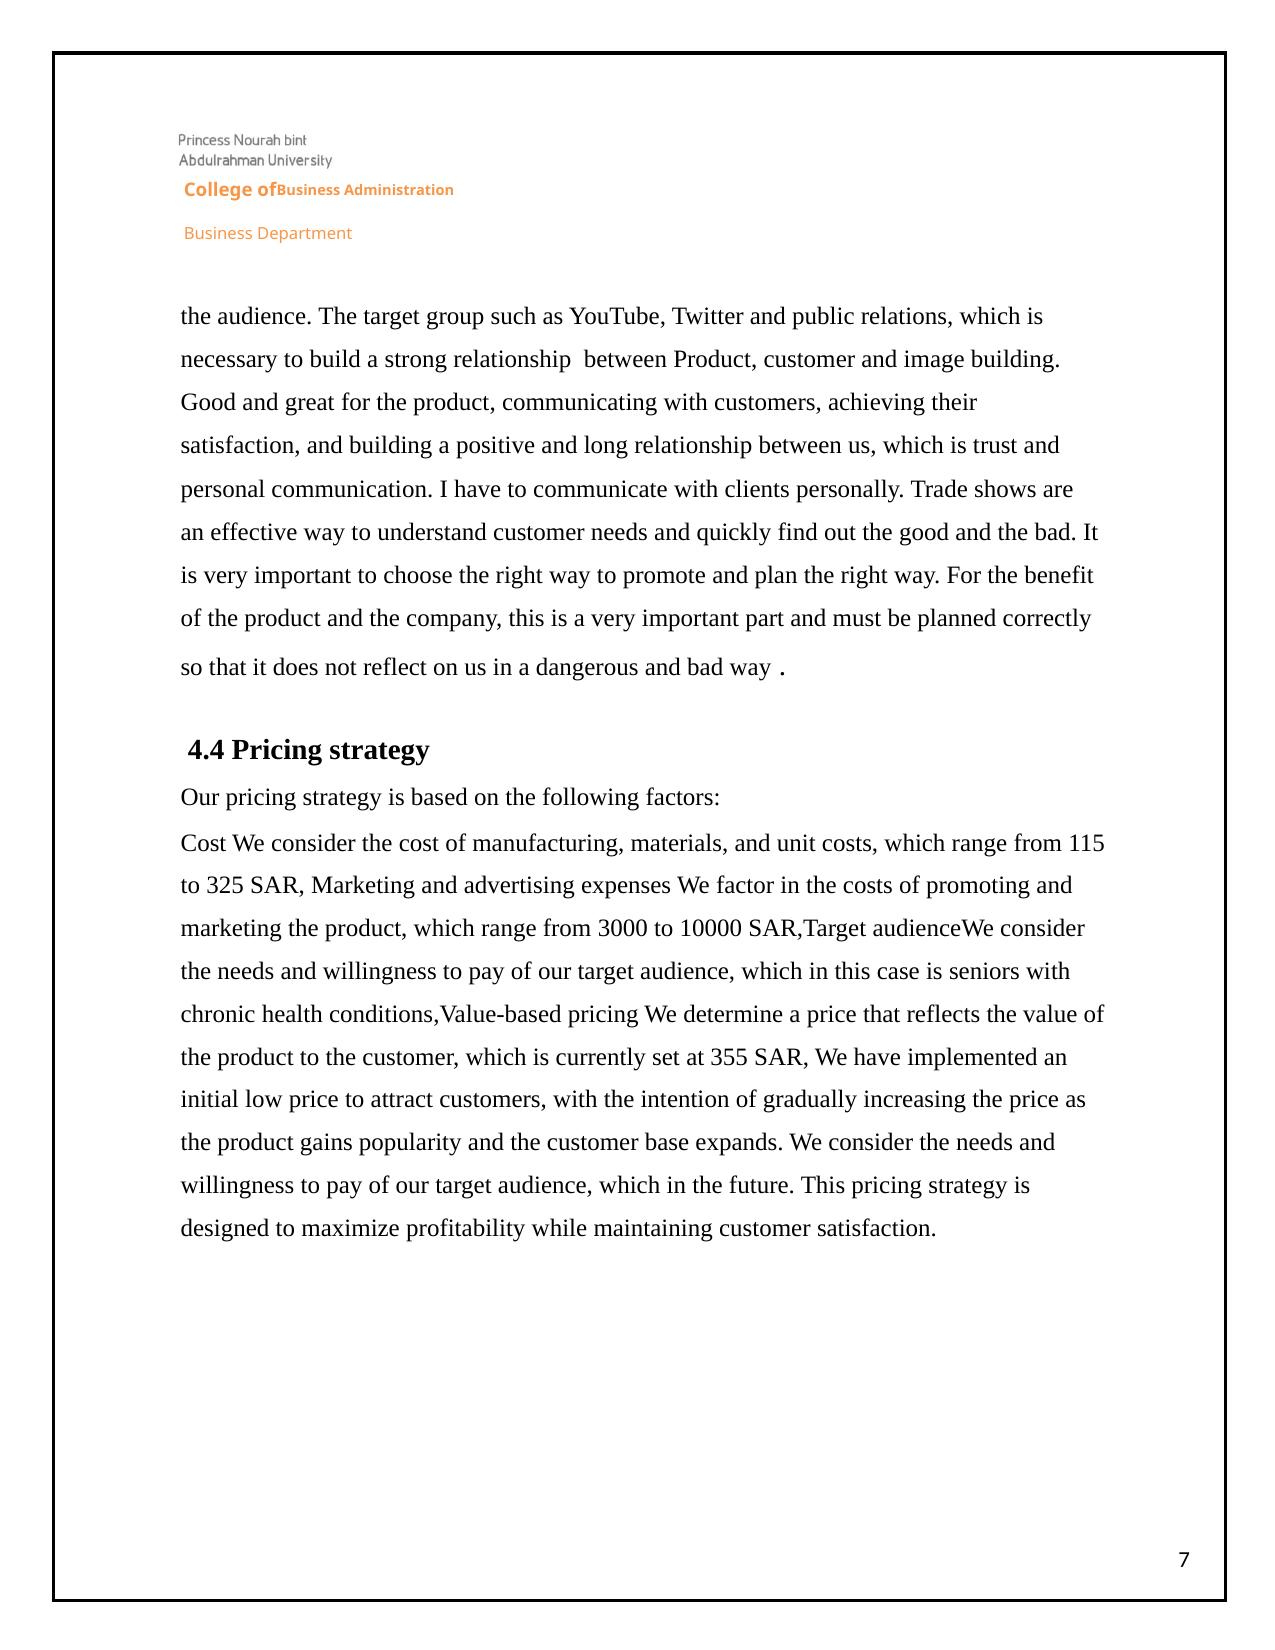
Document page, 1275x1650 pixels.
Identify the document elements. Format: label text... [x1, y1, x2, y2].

picture [260, 228, 267, 236]
picture [96, 129, 568, 236]
table_header the audience. The target group such as YouTube, Twitter and public relations, which is necessary to build a strong relationship between Product, customer and image building. Good and great for the product, communicating with customers, achieving their satisfaction, and building a positive and long relationship between us, which is trust and personal communication. I have to communicate with clients personally. Trade shows are an effective way to understand customer needs and quickly find out the good and the bad. It is very important to choose the right way to promote and plan the right way. For the benefit of the product and the company, this is a very important part and must be planned correctly so that it does not reflect on us in a dangerous and bad way . 4.4 Pricing strategy Our pricing strategy is based on the following factors: Cost We consider the cost of manufacturing, materials, and unit costs, which range from 115 to 325 SAR, Marketing and advertising expenses We factor in the costs of promoting and marketing the product, which range from 3000 to 10000 SAR,Target audienceWe consider the needs and willingness to pay of our target audience, which in this case is seniors with chronic health conditions,Value-based pricing We determine a price that reflects the value of the product to the customer, which is currently set at 355 SAR, We have implemented an initial low price to attract customers, with the intention of gradually increasing the price as the product gains popularity and the customer base expands. We consider the needs and willingness to pay of our target audience, which in the future. This pricing strategy is designed to maximize profitability while maintaining customer satisfaction. [55, 55, 1176, 1599]
table_header 7 [1176, 55, 1224, 1599]
